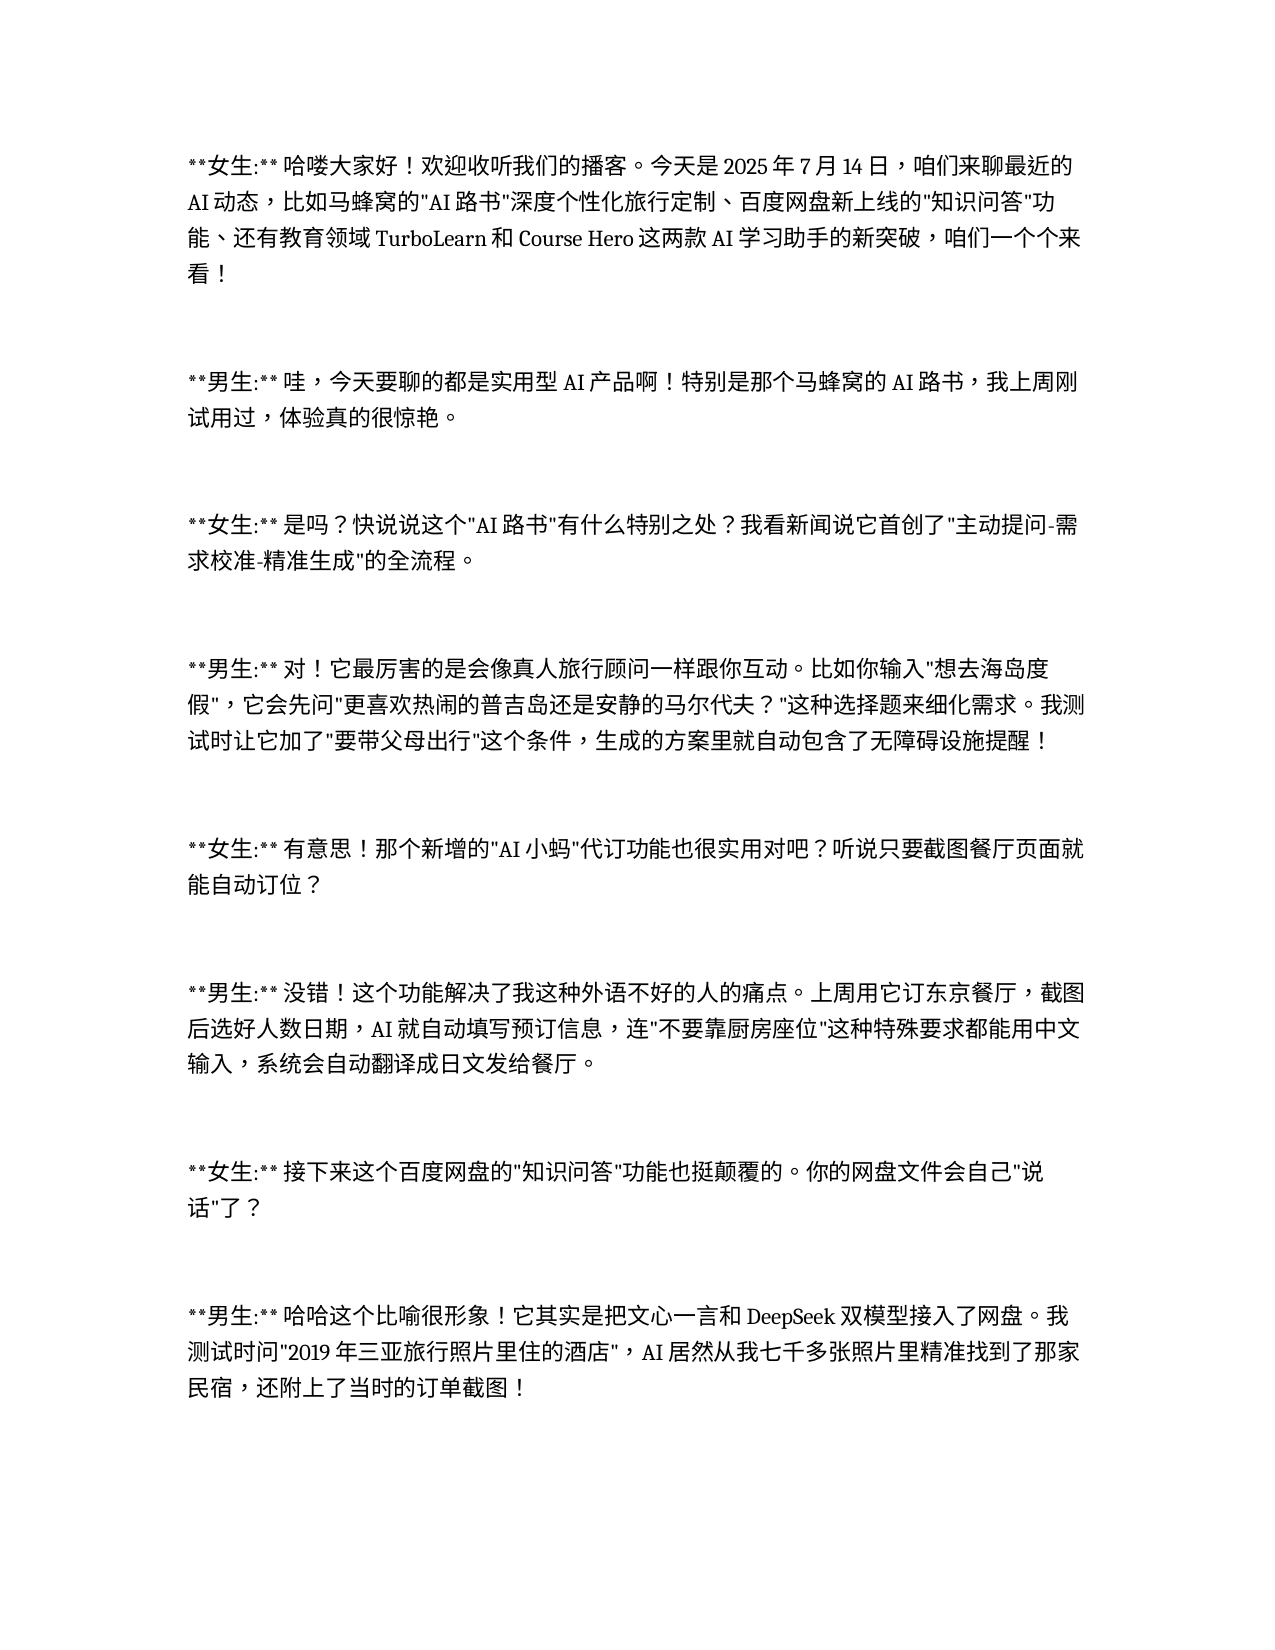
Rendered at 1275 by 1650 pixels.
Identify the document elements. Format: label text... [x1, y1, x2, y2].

text **女生:** 是吗？快说说这个"AI路书"有什么特别之处？我看新闻说它首创了"主动提问-需求校准-精准生成"的全流程。 [187, 509, 1087, 577]
text **男生:** 哈哈这个比喻很形象！它其实是把文心一言和DeepSeek双模型接入了网盘。我测试时问"2019年三亚旅行照片里住的酒店"，AI居然从我七千多张照片里精准找到了那家民宿，还附上了当时的订单截图！ [187, 1300, 1087, 1403]
text **男生:** 对！它最厉害的是会像真人旅行顾问一样跟你互动。比如你输入"想去海岛度假"，它会先问"更喜欢热闹的普吉岛还是安静的马尔代夫？"这种选择题来细化需求。我测试时让它加了"要带父母出行"这个条件，生成的方案里就自动包含了无障碍设施提醒！ [187, 653, 1087, 756]
text **女生:** 有意思！那个新增的"AI小蚂"代订功能也很实用对吧？听说只要截图餐厅页面就能自动订位？ [187, 833, 1087, 900]
text **女生:** 哈喽大家好！欢迎收听我们的播客。今天是2025年7月14日，咱们来聊最近的AI动态，比如马蜂窝的"AI路书"深度个性化旅行定制、百度网盘新上线的"知识问答"功能、还有教育领域TurboLearn和Course Hero这两款AI学习助手的新突破，咱们一个个来看！ [187, 150, 1087, 289]
text **男生:** 哇，今天要聊的都是实用型AI产品啊！特别是那个马蜂窝的AI路书，我上周刚试用过，体验真的很惊艳。 [187, 366, 1087, 433]
text **女生:** 接下来这个百度网盘的"知识问答"功能也挺颠覆的。你的网盘文件会自己"说话"了？ [187, 1156, 1087, 1223]
text **男生:** 没错！这个功能解决了我这种外语不好的人的痛点。上周用它订东京餐厅，截图后选好人数日期，AI就自动填写预订信息，连"不要靠厨房座位"这种特殊要求都能用中文输入，系统会自动翻译成日文发给餐厅。 [187, 977, 1087, 1080]
